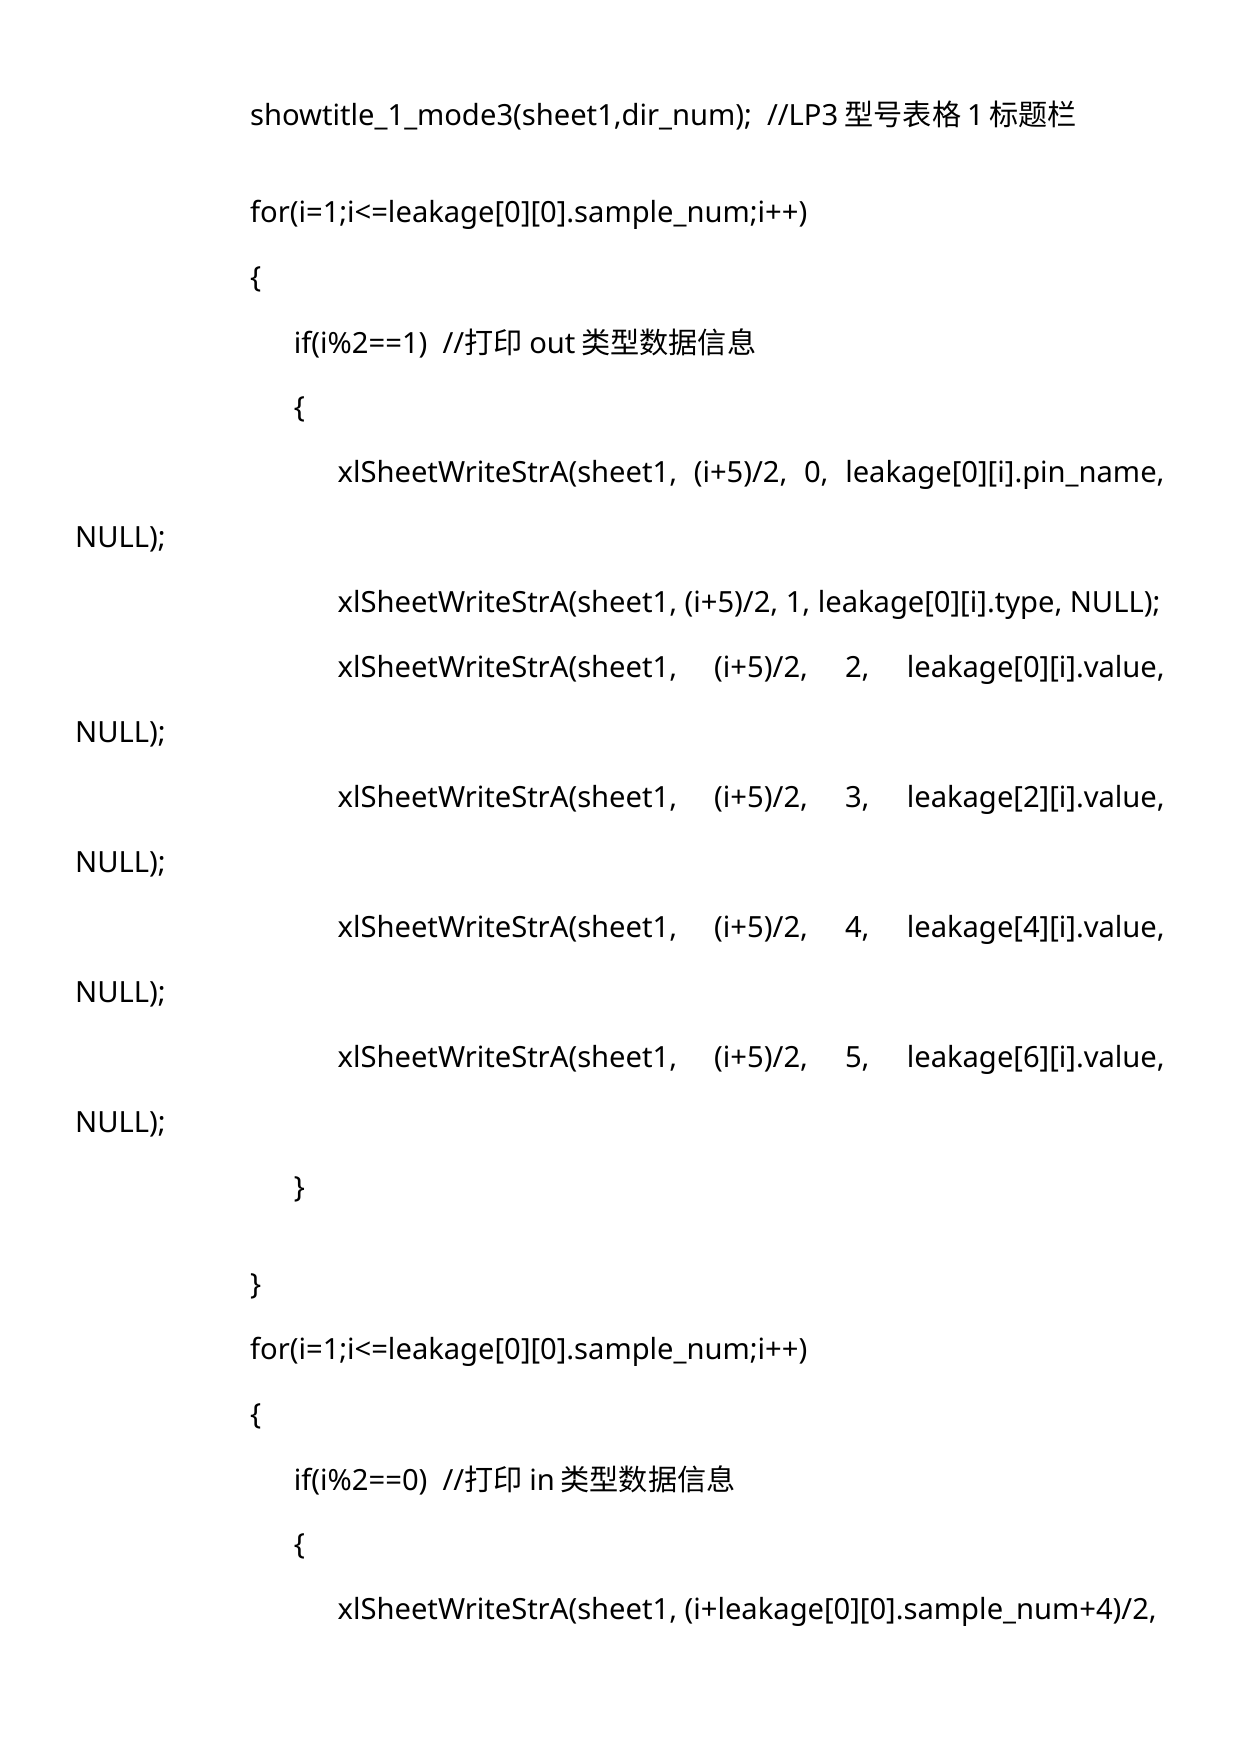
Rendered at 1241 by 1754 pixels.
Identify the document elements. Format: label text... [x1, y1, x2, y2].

text xlSheetWriteStrA(sheet1, (i+5)/2, 5, leakage[6][i].value, NULL); [75, 1023, 1165, 1153]
text xlSheetWriteStrA(sheet1, (i+5)/2, 2, leakage[0][i].value, NULL); [75, 633, 1165, 763]
text xlSheetWriteStrA(sheet1, (i+5)/2, 3, leakage[2][i].value, NULL); [75, 763, 1165, 893]
text xlSheetWriteStrA(sheet1, (i+5)/2, 4, leakage[4][i].value, NULL); [75, 893, 1165, 1023]
text xlSheetWriteStrA(sheet1, (i+5)/2, 0, leakage[0][i].pin_name, NULL); [75, 438, 1165, 568]
text xlSheetWriteStrA(sheet1, (i+5)/2, 1, leakage[0][i].type, NULL); [75, 568, 1165, 633]
text if(i%2==1) //打印 out类型数据信息 [75, 308, 1165, 373]
text } [75, 1251, 1165, 1316]
text } [75, 1153, 1165, 1218]
text if(i%2==0) //打印 in类型数据信息 [75, 1446, 1165, 1511]
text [75, 1576, 1165, 1641]
text for(i=1;i<=leakage[0][0].sample_num;i++) [75, 1316, 1165, 1381]
text { [75, 1381, 1165, 1446]
text { [75, 373, 1165, 438]
text { [75, 243, 1165, 308]
text for(i=1;i<=leakage[0][0].sample_num;i++) [75, 178, 1165, 243]
text showtitle_1_mode3(sheet1,dir_num); //LP3型号表格1标题栏 [75, 81, 1165, 146]
text { [75, 1511, 1165, 1576]
